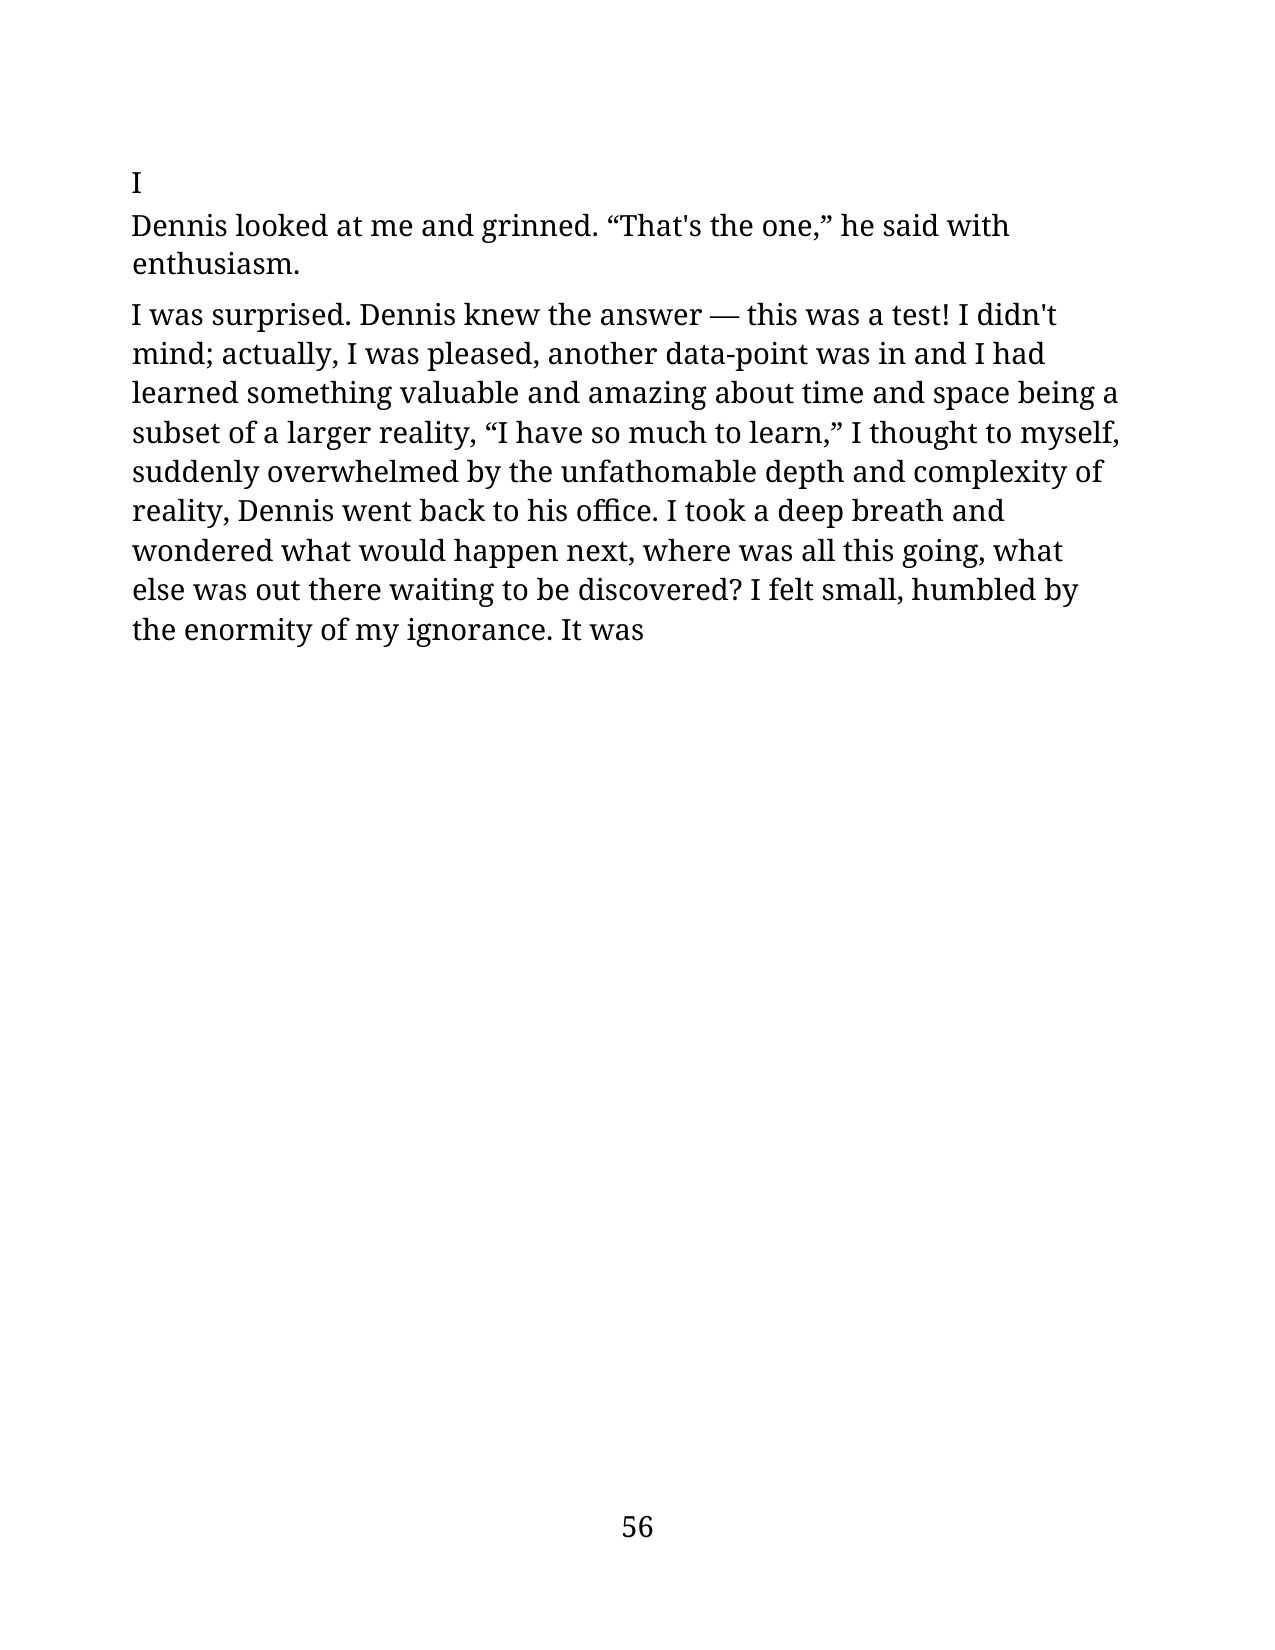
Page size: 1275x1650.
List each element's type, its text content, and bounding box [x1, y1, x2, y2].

text I was surprised. Dennis knew the answer — this was a test! I didn't mind; actually, I was pleased, another data-point was in and I had learned something valuable and amazing about time and space being a subset of a larger reality, “I have so much to learn,” I thought to myself, suddenly overwhelmed by the unfathomable depth and complexity of reality, Dennis went back to his office. I took a deep breath and wondered what would happen next, where was all this going, what else was out there waiting to be discovered? I felt small, humbled by the enormity of my ignorance. It was [131, 294, 1125, 648]
text Dennis looked at me and grinned. “That's the one,” he said with enthusiasm. [131, 205, 1125, 283]
